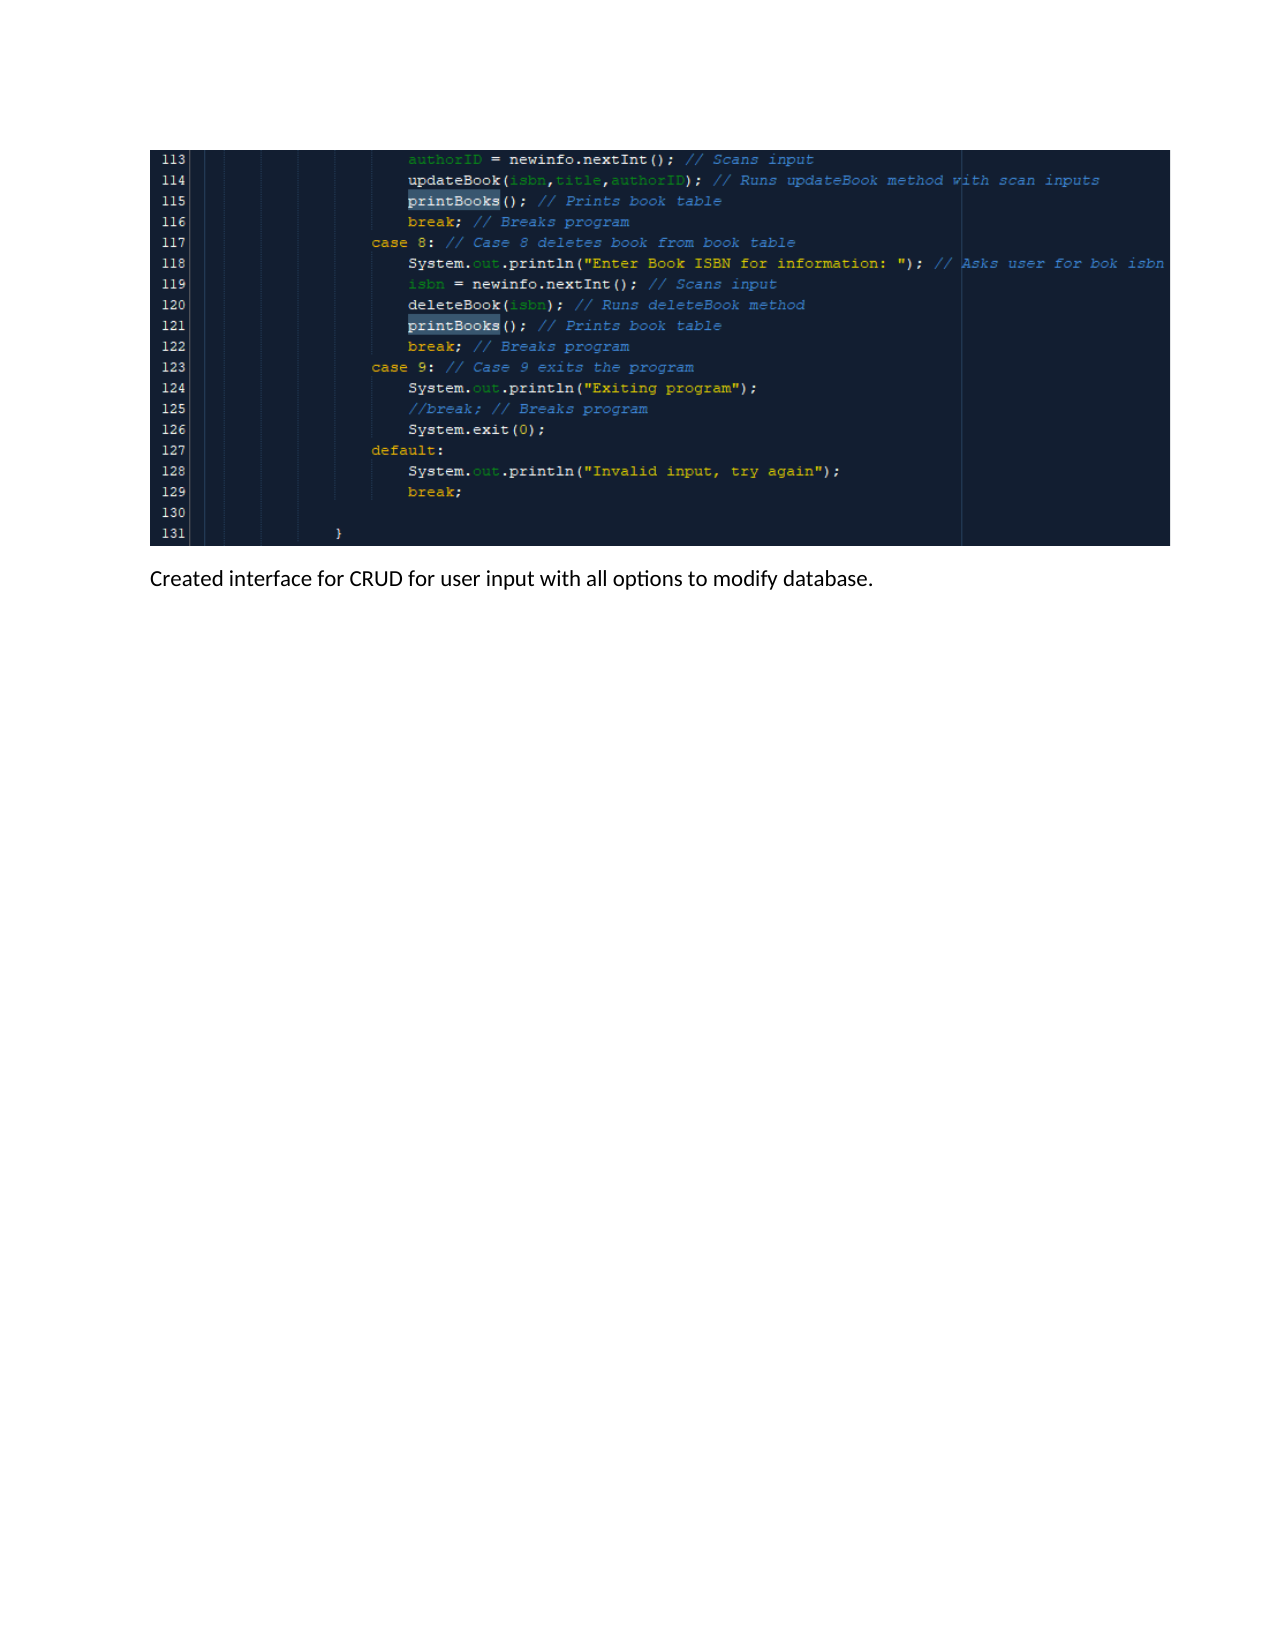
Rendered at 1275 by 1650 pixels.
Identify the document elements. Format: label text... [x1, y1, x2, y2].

text Created interface for CRUD for user input with all options to modify database. [150, 564, 1125, 592]
picture [150, 150, 1171, 546]
